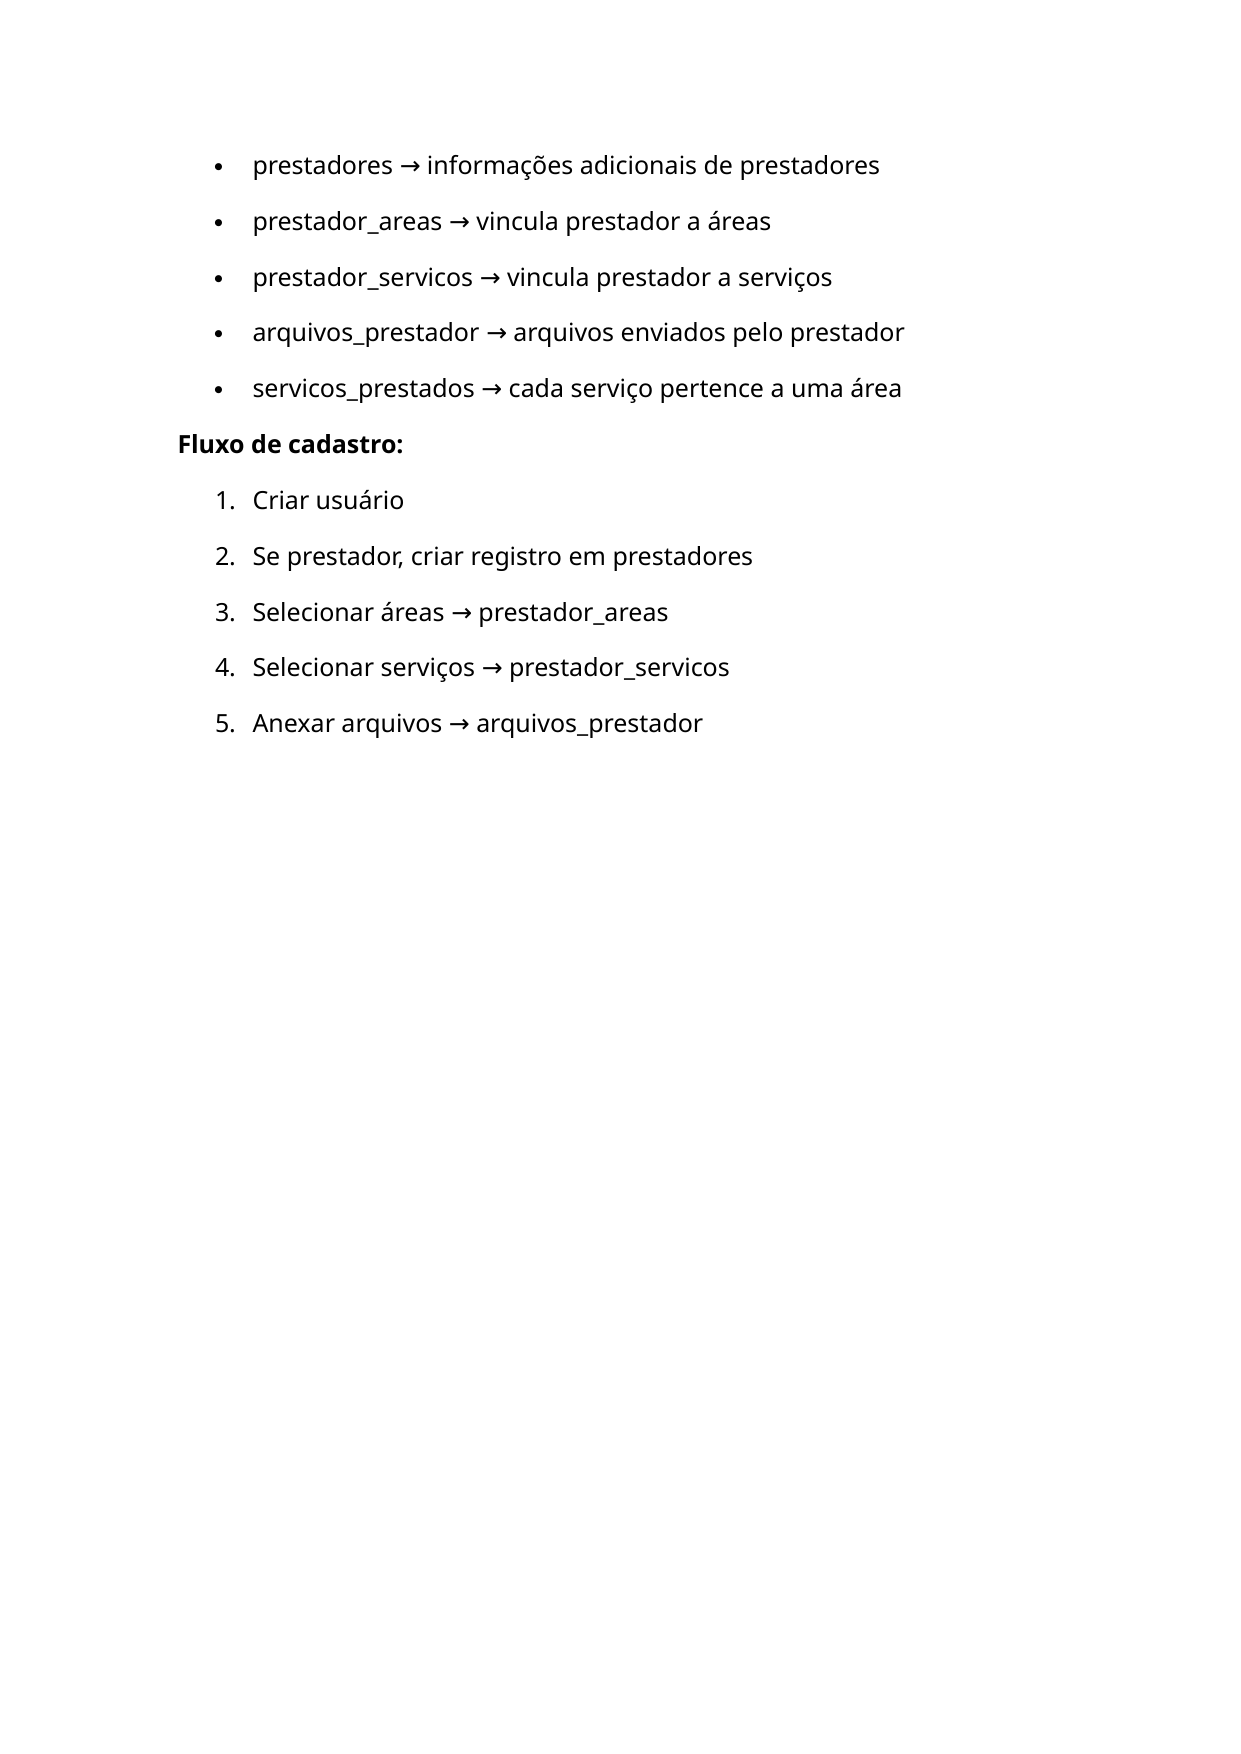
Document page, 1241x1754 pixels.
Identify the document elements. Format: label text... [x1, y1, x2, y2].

list servicos_prestados → cada serviço pertence a uma área [215, 371, 1063, 405]
list prestador_servicos → vincula prestador a serviços [215, 259, 1063, 293]
list prestador_areas → vincula prestador a áreas [215, 203, 1063, 237]
list arquivos_prestador → arquivos enviados pelo prestador [215, 315, 1063, 349]
list Criar usuário [215, 483, 1063, 517]
list prestadores → informações adicionais de prestadores [215, 148, 1063, 182]
list Se prestador, criar registro em prestadores [215, 538, 1063, 572]
list Anexar arquivos → arquivos_prestador [215, 706, 1063, 740]
list Selecionar serviços → prestador_servicos [215, 650, 1063, 684]
list Selecionar áreas → prestador_areas [215, 594, 1063, 628]
text Fluxo de cadastro: [177, 427, 1063, 461]
